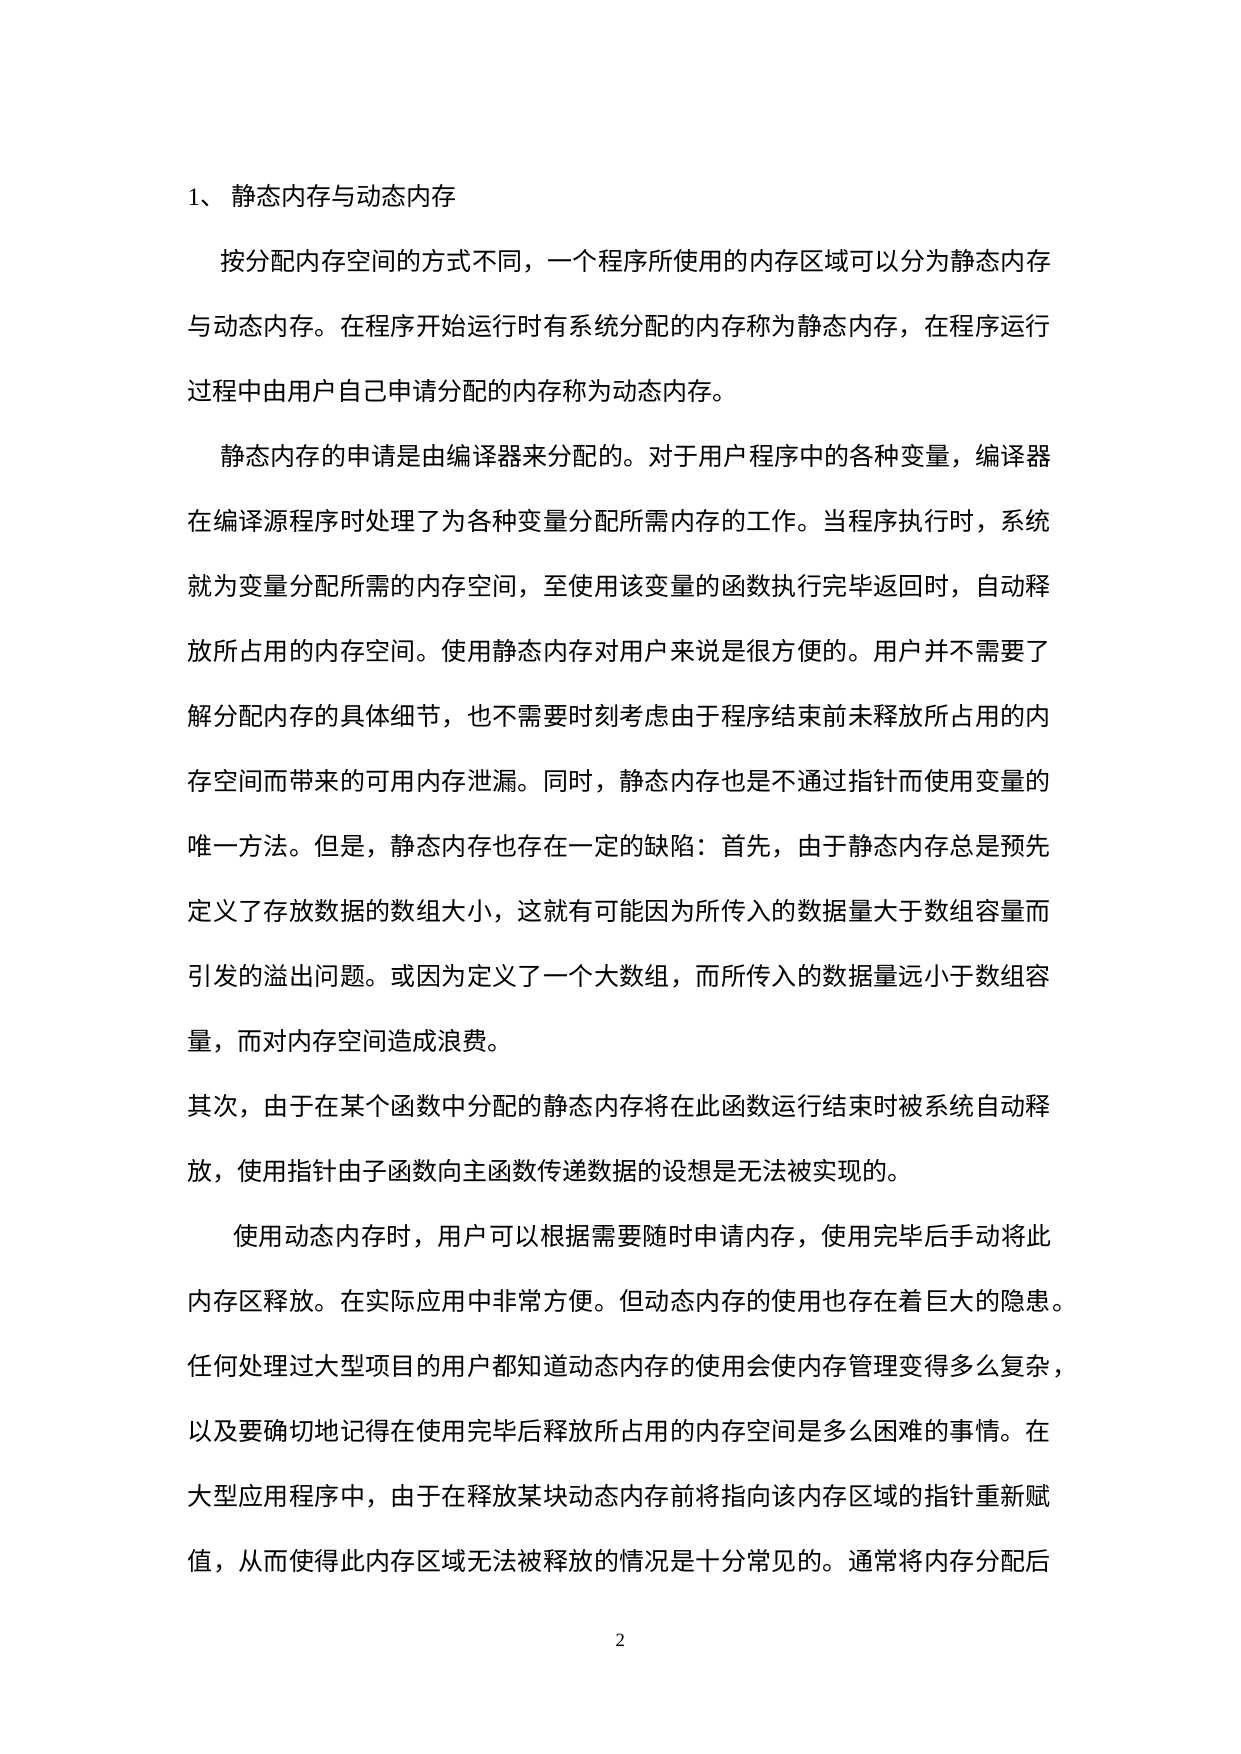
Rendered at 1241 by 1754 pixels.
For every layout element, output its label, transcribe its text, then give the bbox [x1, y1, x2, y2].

text 静态内存的申请是由编译器来分配的。对于用户程序中的各种变量，编译器在编译源程序时处理了为各种变量分配所需内存的工作。当程序执行时，系统就为变量分配所需的内存空间，至使用该变量的函数执行完毕返回时，自动释放所占用的内存空间。使用静态内存对用户来说是很方便的。用户并不需要了解分配内存的具体细节，也不需要时刻考虑由于程序结束前未释放所占用的内存空间而带来的可用内存泄漏。同时，静态内存也是不通过指针而使用变量的唯一方法。但是，静态内存也存在一定的缺陷：首先，由于静态内存总是预先定义了存放数据的数组大小，这就有可能因为所传入的数据量大于数组容量而引发的溢出问题。或因为定义了一个大数组，而所传入的数据量远小于数组容量，而对内存空间造成浪费。 [187, 422, 1053, 1072]
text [187, 1202, 1053, 1592]
list 静态内存与动态内存 [187, 162, 1053, 227]
text 其次，由于在某个函数中分配的静态内存将在此函数运行结束时被系统自动释放，使用指针由子函数向主函数传递数据的设想是无法被实现的。 [187, 1072, 1053, 1202]
text 按分配内存空间的方式不同，一个程序所使用的内存区域可以分为静态内存与动态内存。在程序开始运行时有系统分配的内存称为静态内存，在程序运行过程中由用户自己申请分配的内存称为动态内存。 [187, 227, 1053, 422]
